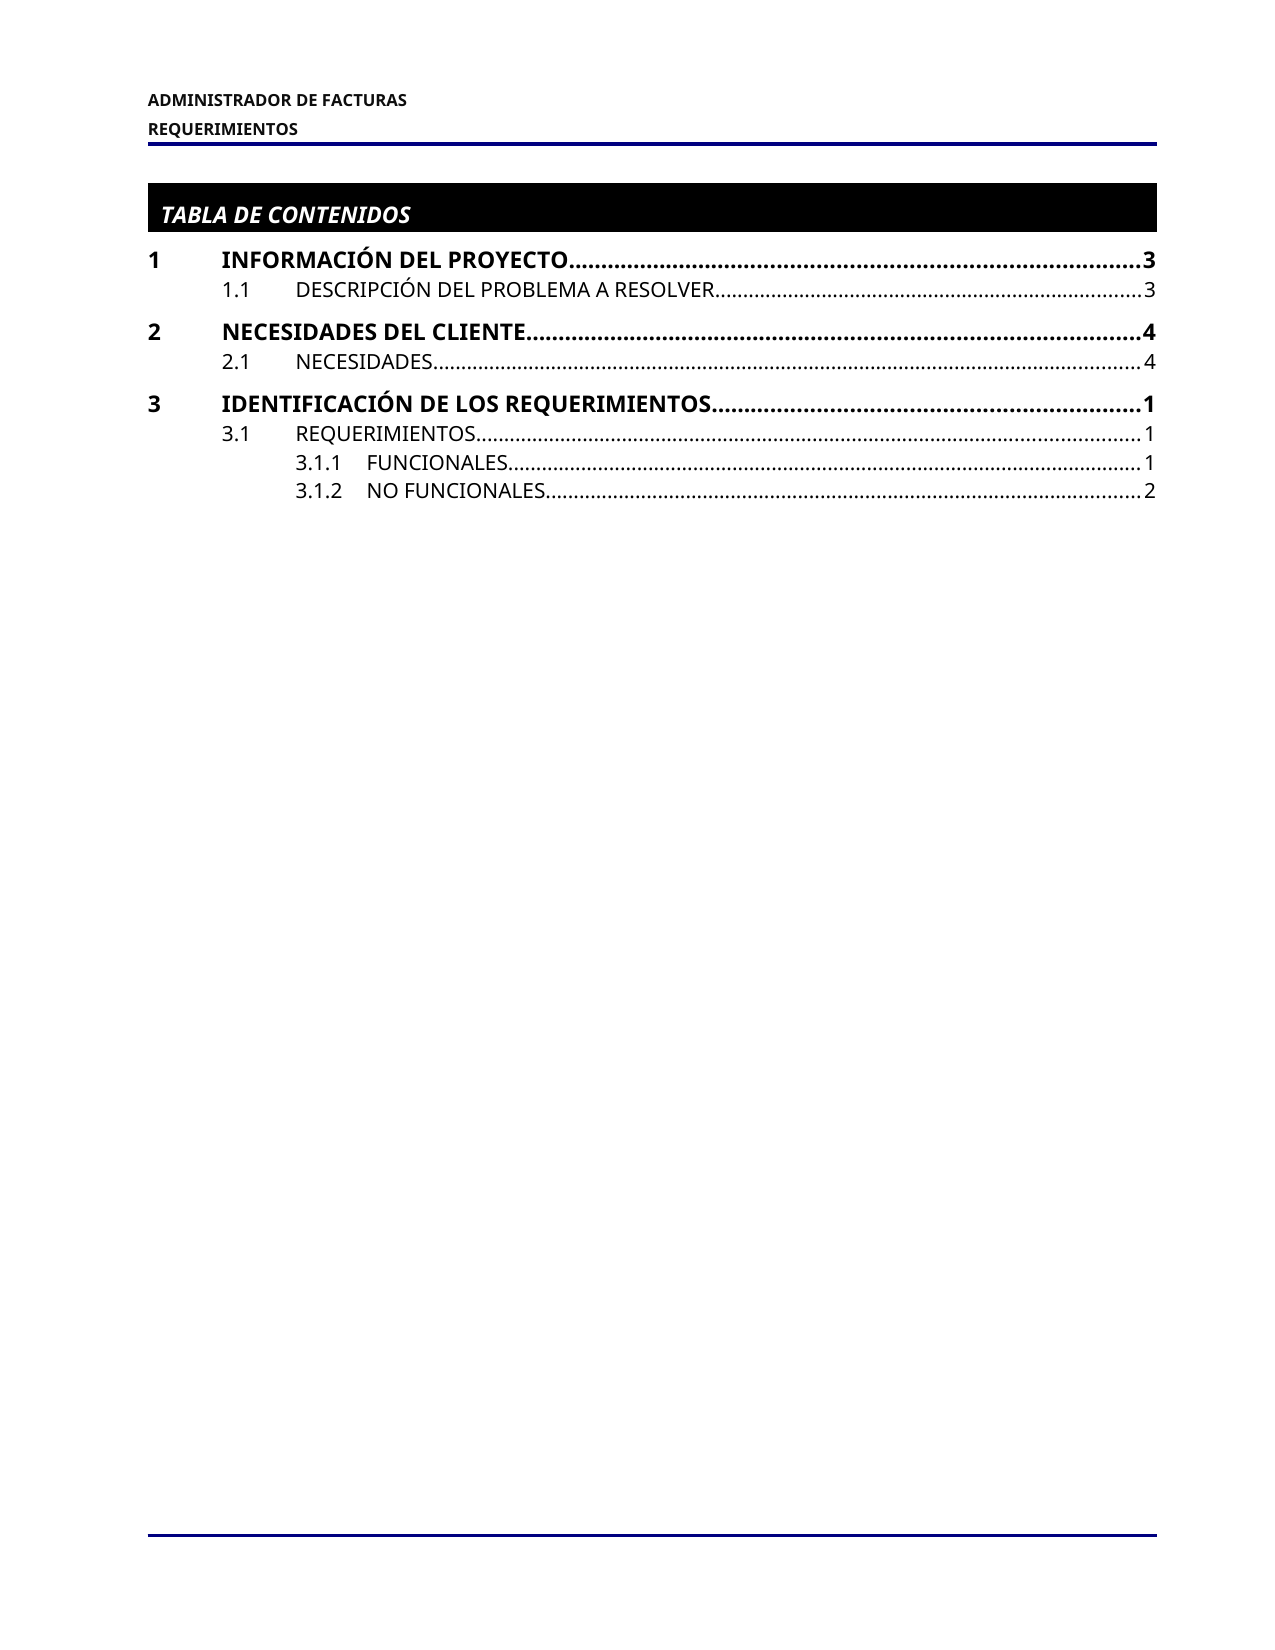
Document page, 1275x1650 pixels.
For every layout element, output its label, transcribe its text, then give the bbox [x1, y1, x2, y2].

text 2.1 Necesidades 4 [222, 347, 1157, 376]
text 3 Identificación de los Requerimientos 1 [148, 388, 1157, 419]
text 1 Información del Proyecto 3 [148, 244, 1157, 275]
text 3.1.2 No Funcionales 2 [295, 476, 1157, 505]
text 3.1.1 Funcionales 1 [295, 448, 1157, 476]
table_header TABLA DE CONTENIDOS [151, 186, 1154, 230]
text 3.1 RequerimientoS 1 [222, 419, 1157, 448]
text 2 Necesidades del Cliente 4 [148, 316, 1157, 347]
text 1.1 Descripción del Problema a Resolver 3 [222, 275, 1157, 304]
